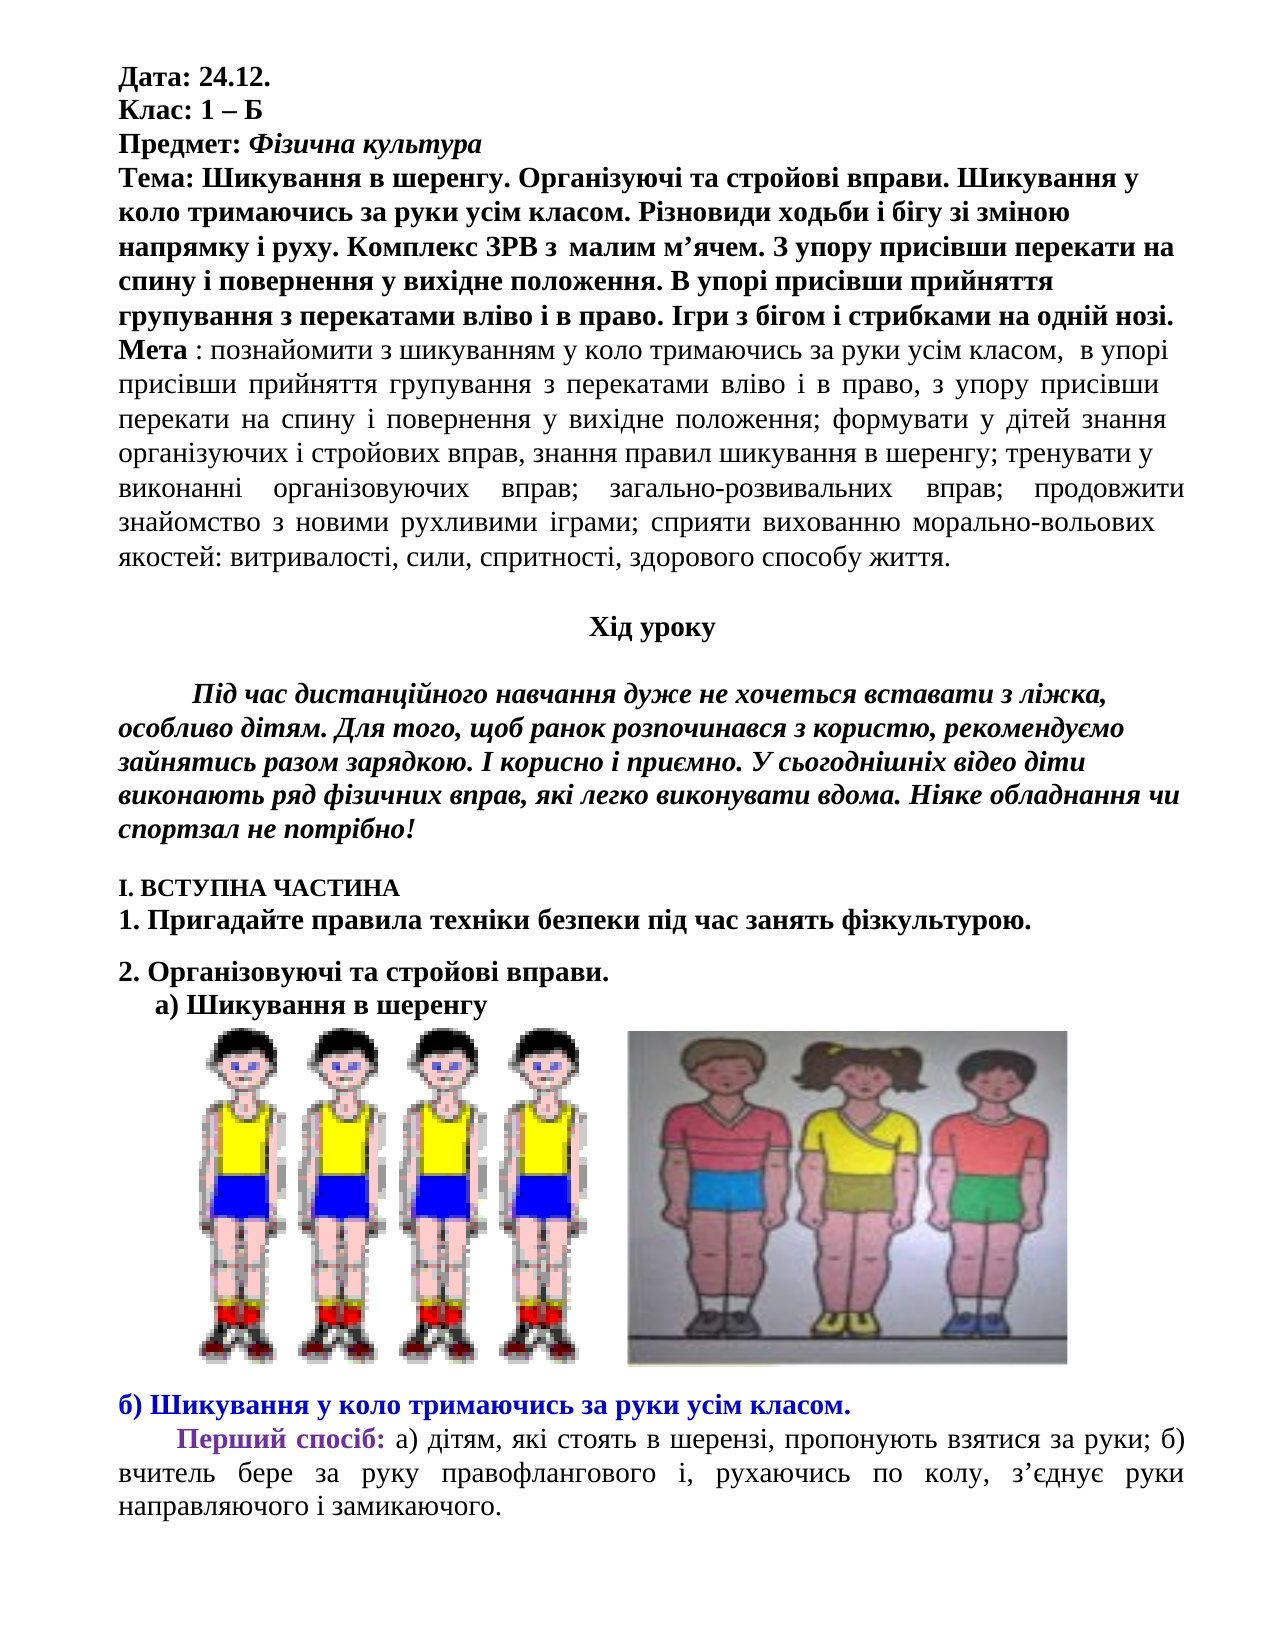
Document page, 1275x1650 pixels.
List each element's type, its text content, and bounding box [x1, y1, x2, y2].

picture [627, 1031, 1068, 1050]
text Перший спосіб: а) дітям, які стоять в шерензі, пропонують взятися за руки; б) вчитель бере за руку правофлангового і, рухаючись по колу, з’єднує руки направляючого і замикаючого. [118, 1421, 1186, 1522]
text Клас: 1 – Б [118, 93, 1198, 126]
picture [198, 1028, 588, 1050]
text б) Шикування у коло тримаючись за руки усім класом. [118, 1050, 1198, 1421]
subtitle Під час дистанційного навчання дуже не хочеться вставати з ліжка, особливо дітям. Для того, щоб ранок розпочинався з користю, рекомендуємо зайнятись разом зарядкою. І корисно і приємно. У сьогоднішніх відео діти виконають ряд фізичних вправ, які легко виконувати вдома. Ніяке обладнання чи спортзал не потрібно! [118, 677, 1198, 844]
text Тема: Шикування в шеренгу. Організуючі та стройові вправи. Шикування у коло тримаючись за руки усім класом. Різновиди ходьби і бігу зі зміною напрямку і руху. Комплекс ЗРВ з малим м’ячем. З упору присівши перекати на спину і повернення у вихідне положення. В упорі присівши прийняття групування з перекатами вліво і в право. Ігри з бігом і стрибками на одній нозі. Мета : познайомити з шикуванням у коло тримаючись за руки усім класом, в упорі присівши прийняття групування з перекатами вліво і в право, з упору присівши перекати на спину і повернення у вихідне положення; формувати у дітей знання організуючих і стройових вправ, знання правил шикування в шеренгу; тренувати у виконанні організовуючих вправ; загально-розвивальних вправ; продовжити знайомство з новими рухливими іграми; сприяти вихованню морально-вольових якостей: витривалості, сили, спритності, здорового способу життя. [118, 160, 1187, 573]
subtitle Дата: 24.12. [118, 59, 1198, 93]
list Організовуючі та стройові вправи. а) Шикування в шеренгу [118, 954, 610, 1021]
list Пригадайте правила техніки безпеки під час занять фізкультурою. [118, 902, 1198, 936]
text Предмет: Фізична культура [118, 126, 1198, 160]
subtitle Хід уроку [106, 609, 1198, 643]
text І. ВСТУПНА ЧАСТИНА [118, 873, 1198, 902]
